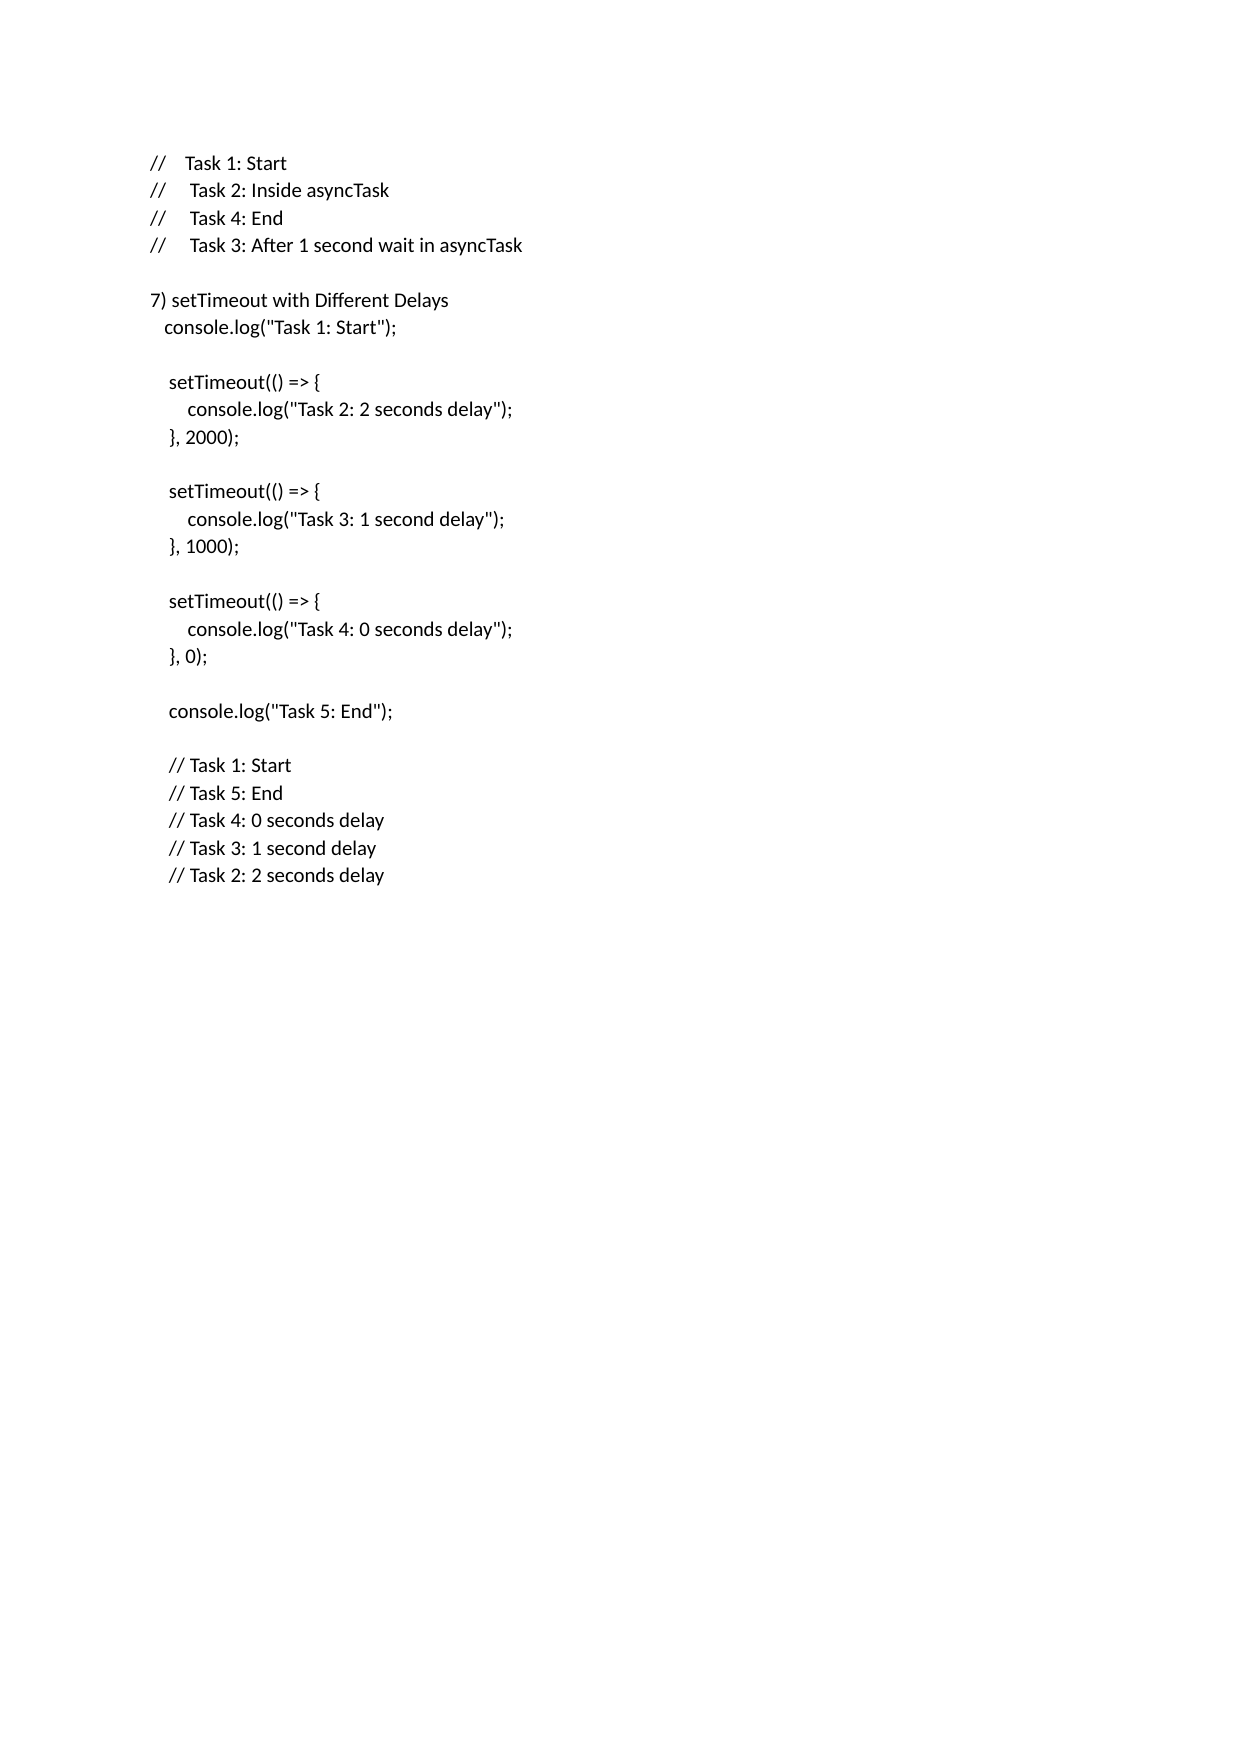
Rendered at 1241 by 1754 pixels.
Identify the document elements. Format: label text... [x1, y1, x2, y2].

text }, 0); [150, 643, 1090, 668]
text setTimeout(() => { [150, 588, 1090, 614]
text console.log("Task 2: 2 seconds delay"); [150, 397, 1090, 422]
text console.log("Task 4: 0 seconds delay"); [150, 616, 1090, 641]
text // Task 1: Start [150, 753, 1090, 778]
text console.log("Task 1: Start"); [150, 314, 1090, 340]
text // Task 2: 2 seconds delay [150, 862, 1090, 888]
text // Task 5: End [150, 780, 1090, 806]
text }, 2000); [150, 424, 1090, 449]
text // Task 3: 1 second delay [150, 835, 1090, 860]
text // Task 2: Inside asyncTask [150, 177, 1090, 203]
text 7) setTimeout with Different Delays [150, 287, 1090, 312]
text // Task 4: 0 seconds delay [150, 807, 1090, 833]
text // Task 1: Start [150, 150, 1090, 175]
text }, 1000); [150, 533, 1090, 559]
text setTimeout(() => { [150, 369, 1090, 394]
text setTimeout(() => { [150, 479, 1090, 504]
text // Task 3: After 1 second wait in asyncTask [150, 232, 1090, 258]
text // Task 4: End [150, 205, 1090, 230]
text console.log("Task 3: 1 second delay"); [150, 506, 1090, 532]
text console.log("Task 5: End"); [150, 698, 1090, 723]
